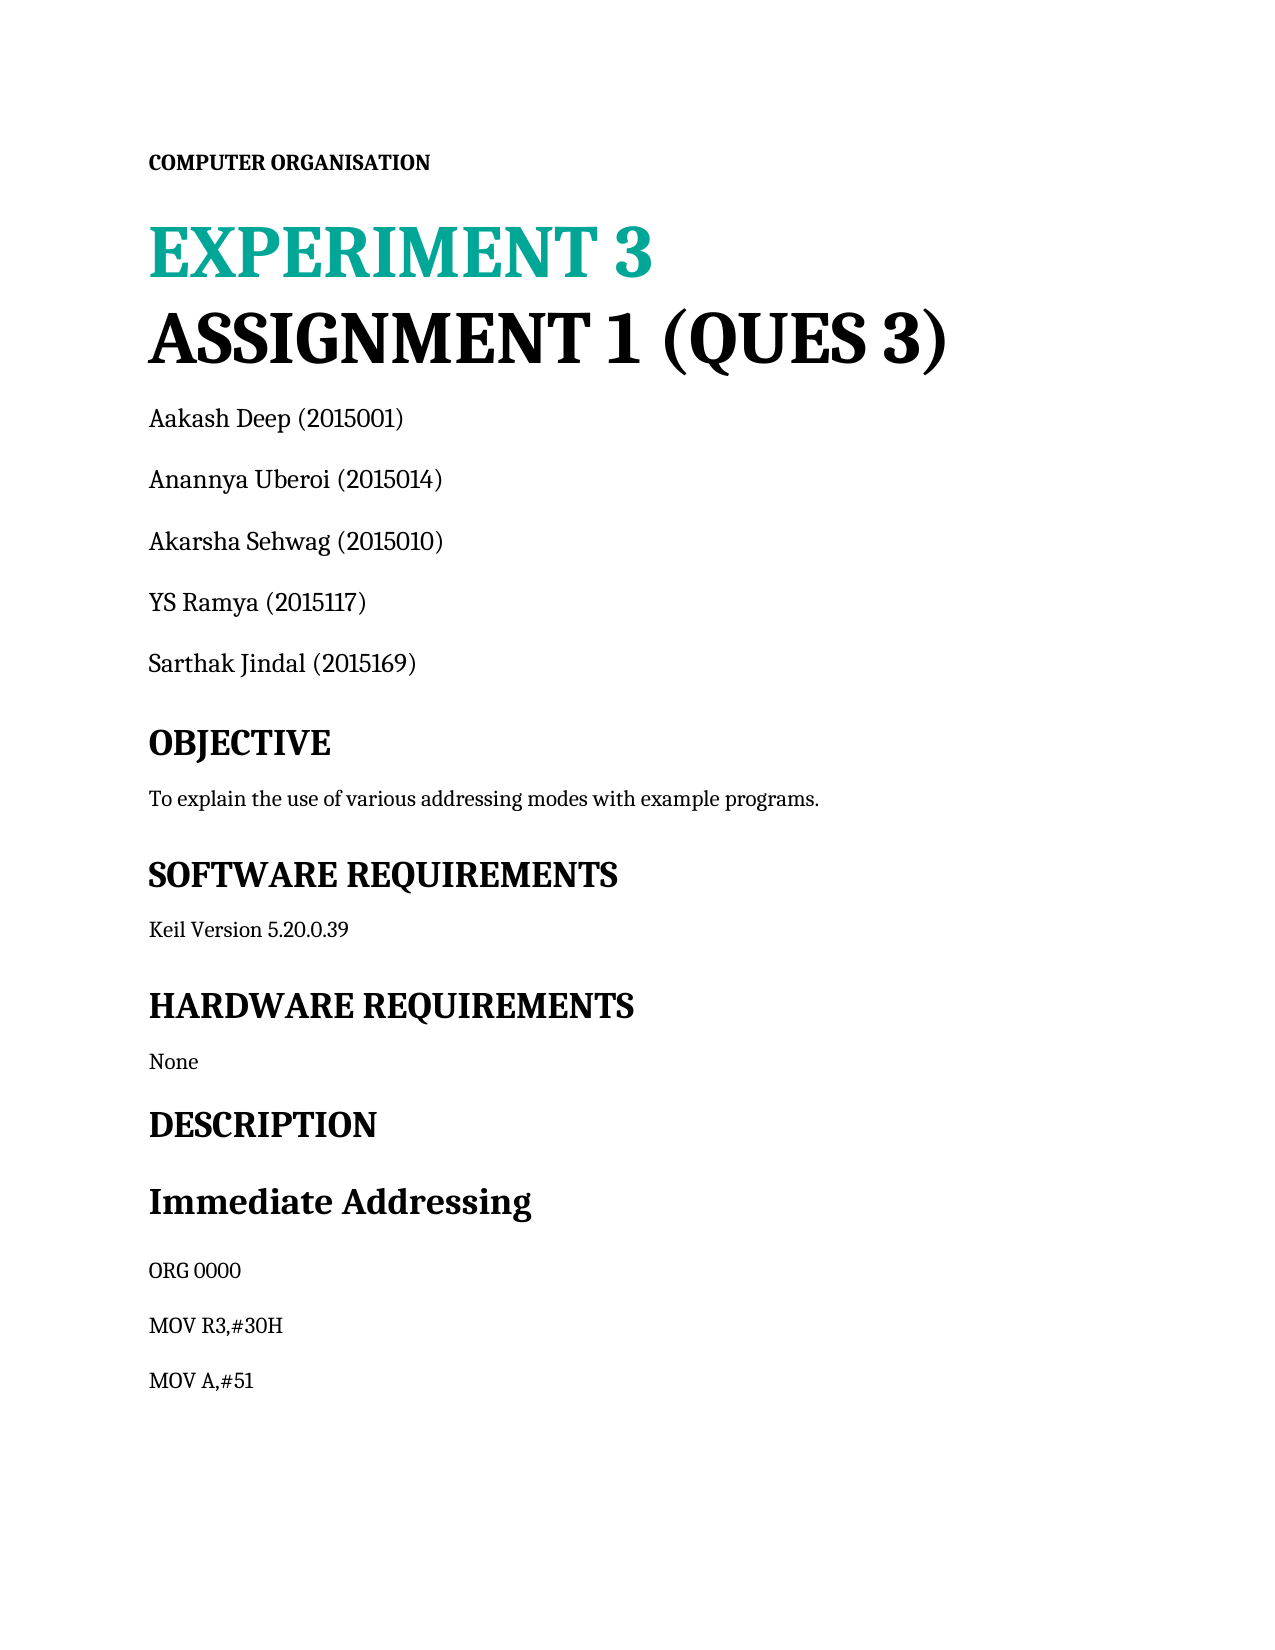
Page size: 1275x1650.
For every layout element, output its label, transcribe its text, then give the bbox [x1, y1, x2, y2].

text Keil Version 5.20.0.39 [148, 917, 1127, 943]
text Anannya Uberoi (2015014) [148, 464, 1127, 495]
text COMPUTER ORGANISATION [148, 150, 1127, 176]
text To explain the use of various addressing modes with example programs. [148, 786, 1127, 812]
text ORG 0000 [148, 1257, 1127, 1284]
text None [148, 1049, 1127, 1075]
subtitle OBJECTIVE [148, 722, 1127, 765]
text MOV R3,#30H [148, 1312, 1127, 1339]
text DESCRIPTION [148, 1104, 1127, 1147]
subtitle HARDWARE REQUIREMENTS [148, 985, 1127, 1028]
title EXPERIMENT 3 ASSIGNMENT 1 (QUES 3) [148, 210, 1127, 382]
text Sarthak Jindal (2015169) [148, 648, 1127, 679]
text YS Ramya (2015117) [148, 587, 1127, 618]
text MOV A,#51 [148, 1367, 1127, 1394]
text Immediate Addressing [148, 1181, 1127, 1224]
subtitle SOFTWARE REQUIREMENTS [148, 853, 1127, 896]
text Aakash Deep (2015001) [148, 403, 1127, 434]
text Akarsha Sehwag (2015010) [148, 526, 1127, 557]
